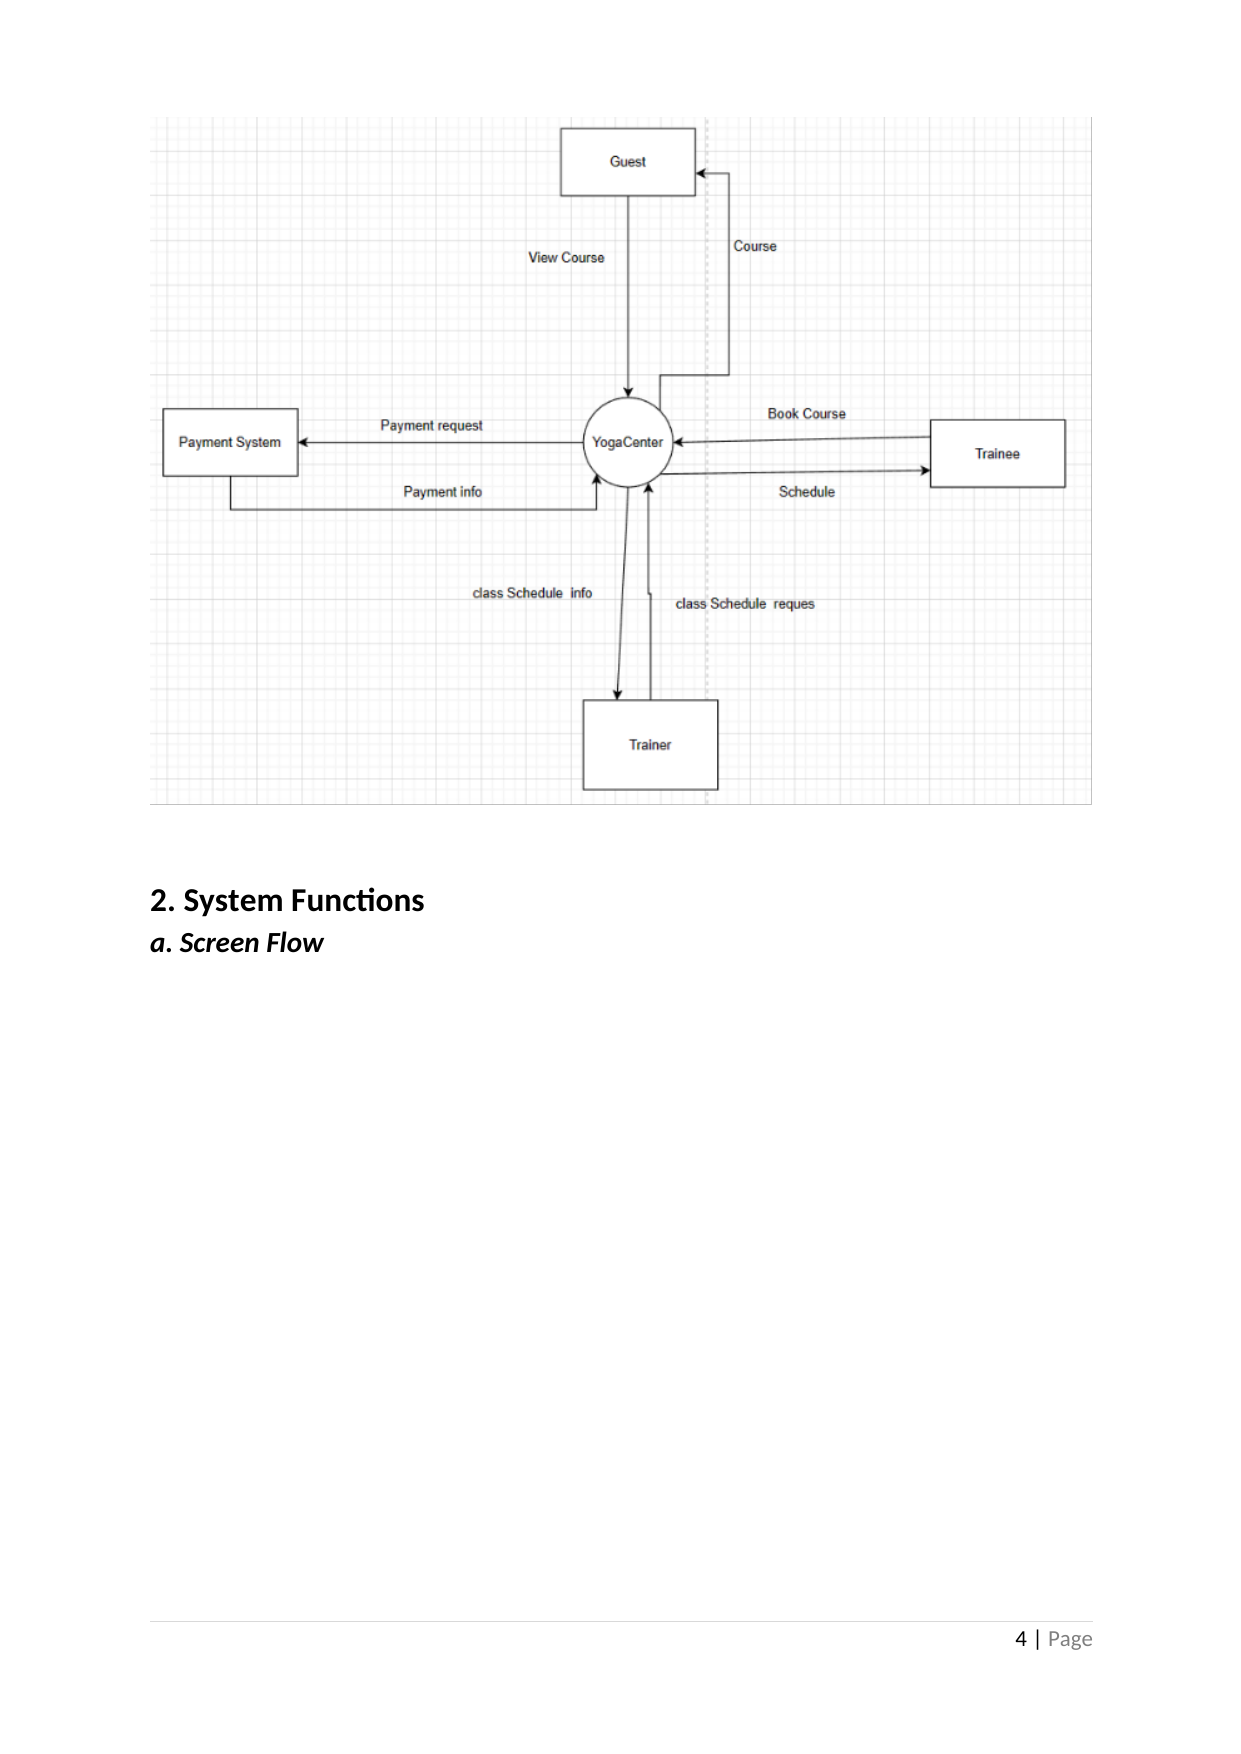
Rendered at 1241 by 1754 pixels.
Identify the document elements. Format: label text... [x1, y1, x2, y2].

subtitle a. Screen Flow [150, 924, 1093, 960]
subtitle 2. System Functions [150, 879, 1093, 920]
picture [150, 117, 1093, 806]
